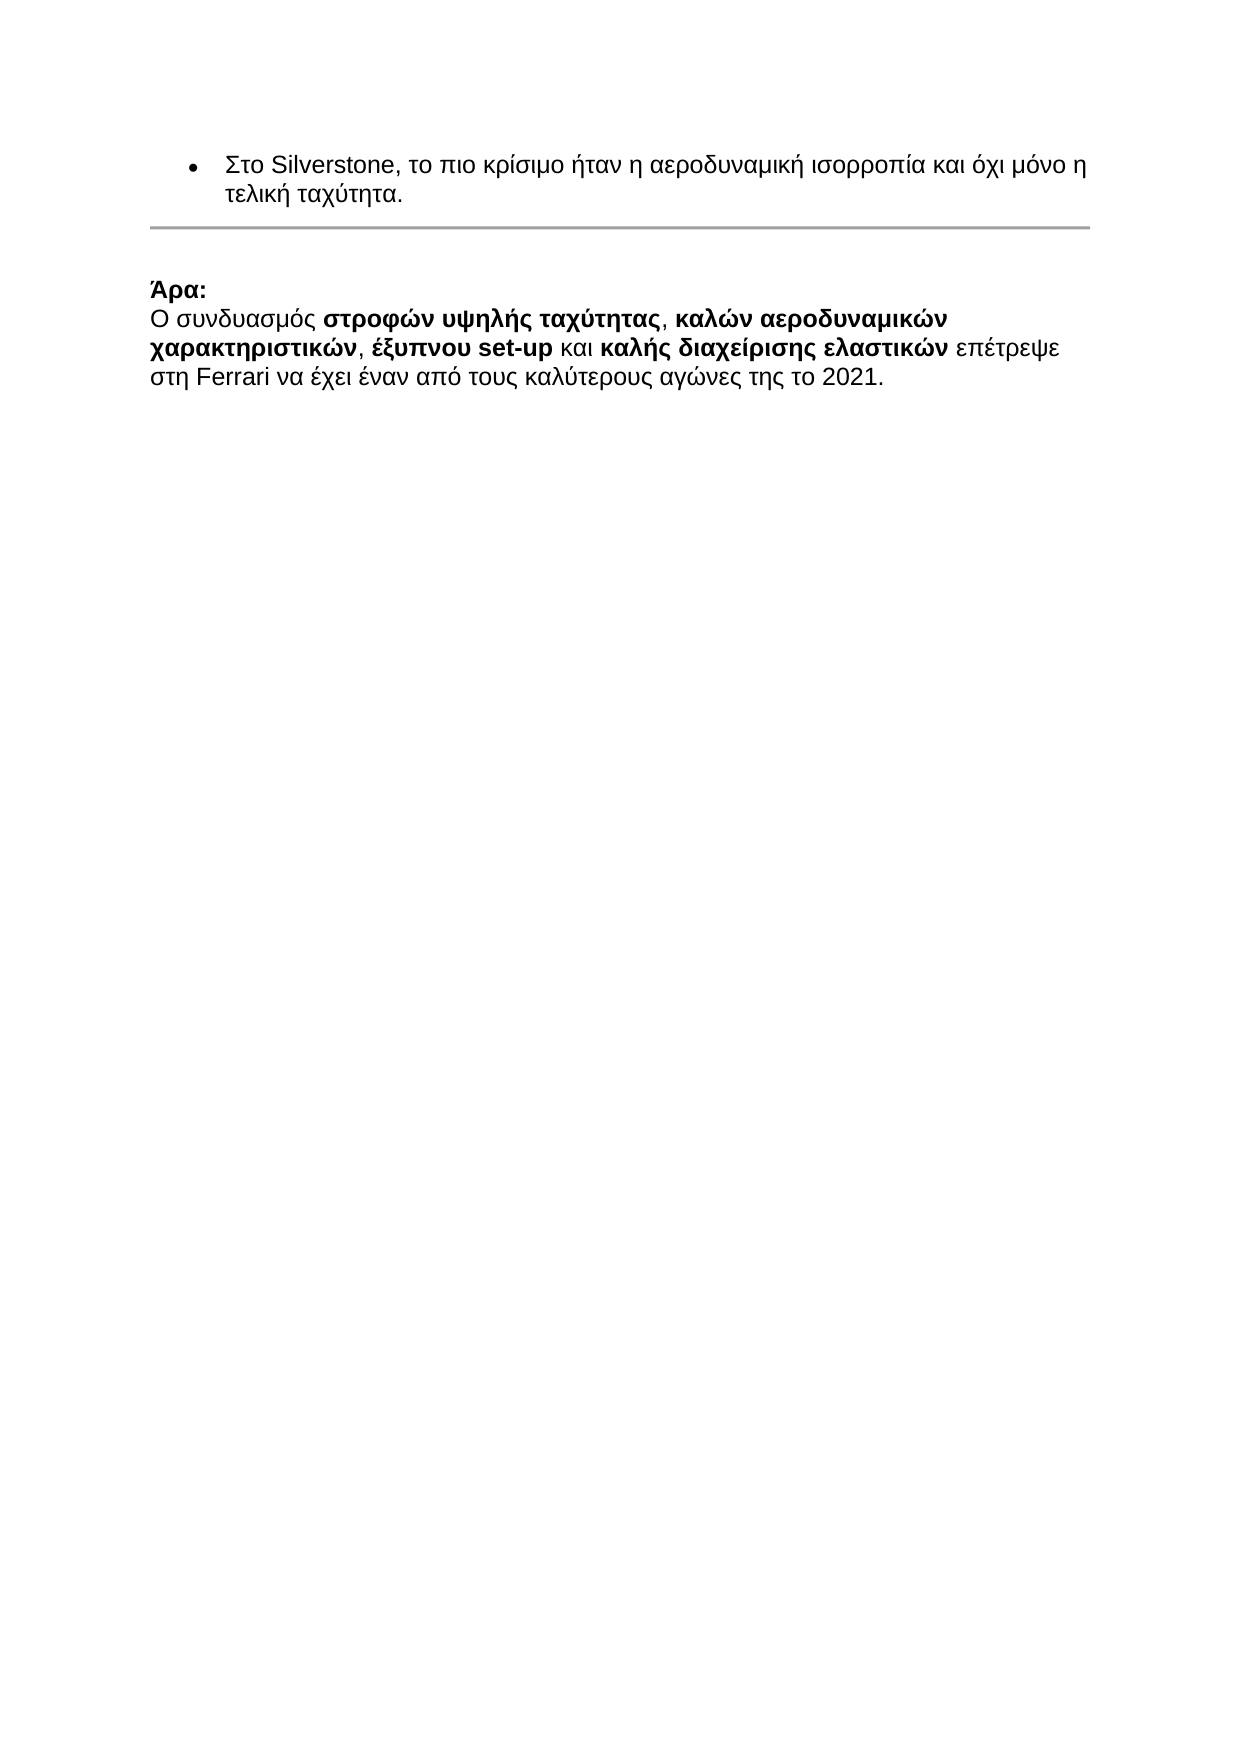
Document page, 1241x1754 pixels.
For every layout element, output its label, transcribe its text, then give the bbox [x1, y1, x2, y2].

list Στο Silverstone, το πιο κρίσιμο ήταν η αεροδυναμική ισορροπία και όχι μόνο η τελική ταχύτητα. [187, 150, 1090, 207]
text Άρα: Ο συνδυασμός στροφών υψηλής ταχύτητας, καλών αεροδυναμικών χαρακτηριστικών, έξυπνου set-up και καλής διαχείρισης ελαστικών επέτρεψε στη Ferrari να έχει έναν από τους καλύτερους αγώνες της το 2021. [150, 275, 1090, 390]
